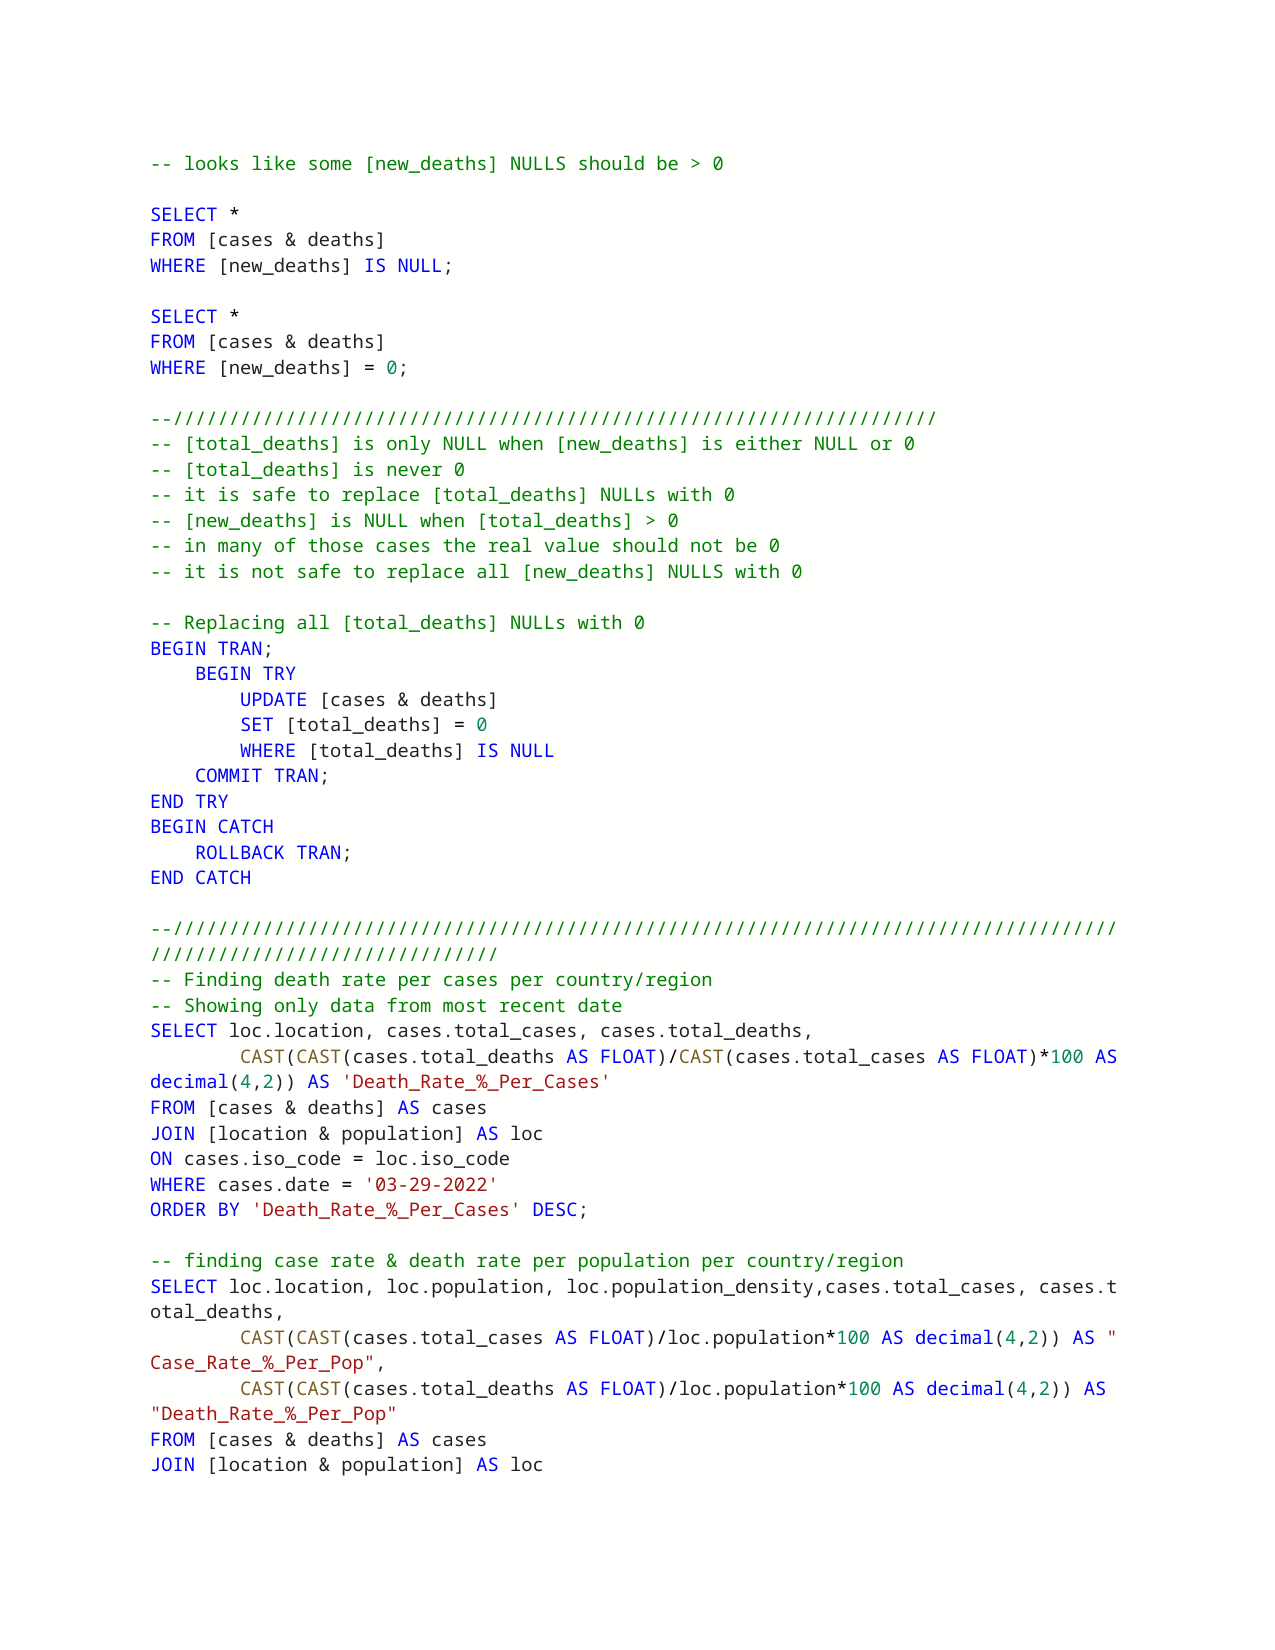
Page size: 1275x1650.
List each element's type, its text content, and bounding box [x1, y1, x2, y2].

text WHERE [new_deaths] IS NULL; [150, 252, 1125, 278]
text BEGIN TRY [150, 660, 1125, 686]
text ROLLBACK TRAN; [150, 839, 1125, 864]
text JOIN [location & population] AS loc [150, 1452, 1125, 1477]
text -- finding case rate & death rate per population per country/region [150, 1247, 1125, 1273]
text SET [total_deaths] = 0 [150, 711, 1125, 737]
text FROM [cases & deaths] [150, 227, 1125, 252]
text SELECT * [150, 303, 1125, 329]
text ON cases.iso_code = loc.iso_code [150, 1145, 1125, 1171]
text -- Showing only data from most recent date [150, 992, 1125, 1018]
text FROM [cases & deaths] AS cases [150, 1094, 1125, 1120]
text WHERE [total_deaths] IS NULL [150, 737, 1125, 762]
text -- it is safe to replace [total_deaths] NULLs with 0 [150, 482, 1125, 507]
text -- it is not safe to replace all [new_deaths] NULLS with 0 [150, 558, 1125, 584]
text UPDATE [cases & deaths] [150, 686, 1125, 711]
text WHERE cases.date = '03-29-2022' [150, 1171, 1125, 1196]
text CAST(CAST(cases.total_cases AS FLOAT)/loc.population*100 AS decimal(4,2)) AS "Case_Rate_%_Per_Pop", [150, 1324, 1125, 1375]
text -- [total_deaths] is only NULL when [new_deaths] is either NULL or 0 [150, 431, 1125, 456]
text END TRY [150, 788, 1125, 813]
text ORDER BY 'Death_Rate_%_Per_Cases' DESC; [150, 1196, 1125, 1222]
text -- Replacing all [total_deaths] NULLs with 0 [150, 609, 1125, 635]
text END CATCH [150, 864, 1125, 890]
text SELECT * [150, 201, 1125, 227]
text -- in many of those cases the real value should not be 0 [150, 533, 1125, 558]
text -- Finding death rate per cases per country/region [150, 967, 1125, 992]
text FROM [cases & deaths] [150, 329, 1125, 354]
text SELECT loc.location, cases.total_cases, cases.total_deaths, [150, 1018, 1125, 1043]
text BEGIN TRAN; [150, 635, 1125, 660]
text --//////////////////////////////////////////////////////////////////// [150, 405, 1125, 431]
text SELECT loc.location, loc.population, loc.population_density,cases.total_cases, cases.total_deaths, [150, 1273, 1125, 1324]
text COMMIT TRAN; [150, 762, 1125, 788]
text -- [new_deaths] is NULL when [total_deaths] > 0 [150, 507, 1125, 533]
text JOIN [location & population] AS loc [150, 1120, 1125, 1145]
text --/////////////////////////////////////////////////////////////////////////////////////////////////////////////////// [150, 916, 1125, 967]
text CAST(CAST(cases.total_deaths AS FLOAT)/CAST(cases.total_cases AS FLOAT)*100 AS decimal(4,2)) AS 'Death_Rate_%_Per_Cases' [150, 1043, 1125, 1094]
text -- looks like some [new_deaths] NULLS should be > 0 [150, 150, 1125, 176]
text CAST(CAST(cases.total_deaths AS FLOAT)/loc.population*100 AS decimal(4,2)) AS "Death_Rate_%_Per_Pop" [150, 1375, 1125, 1426]
text -- [total_deaths] is never 0 [150, 456, 1125, 482]
text WHERE [new_deaths] = 0; [150, 354, 1125, 380]
text FROM [cases & deaths] AS cases [150, 1426, 1125, 1452]
text BEGIN CATCH [150, 813, 1125, 839]
